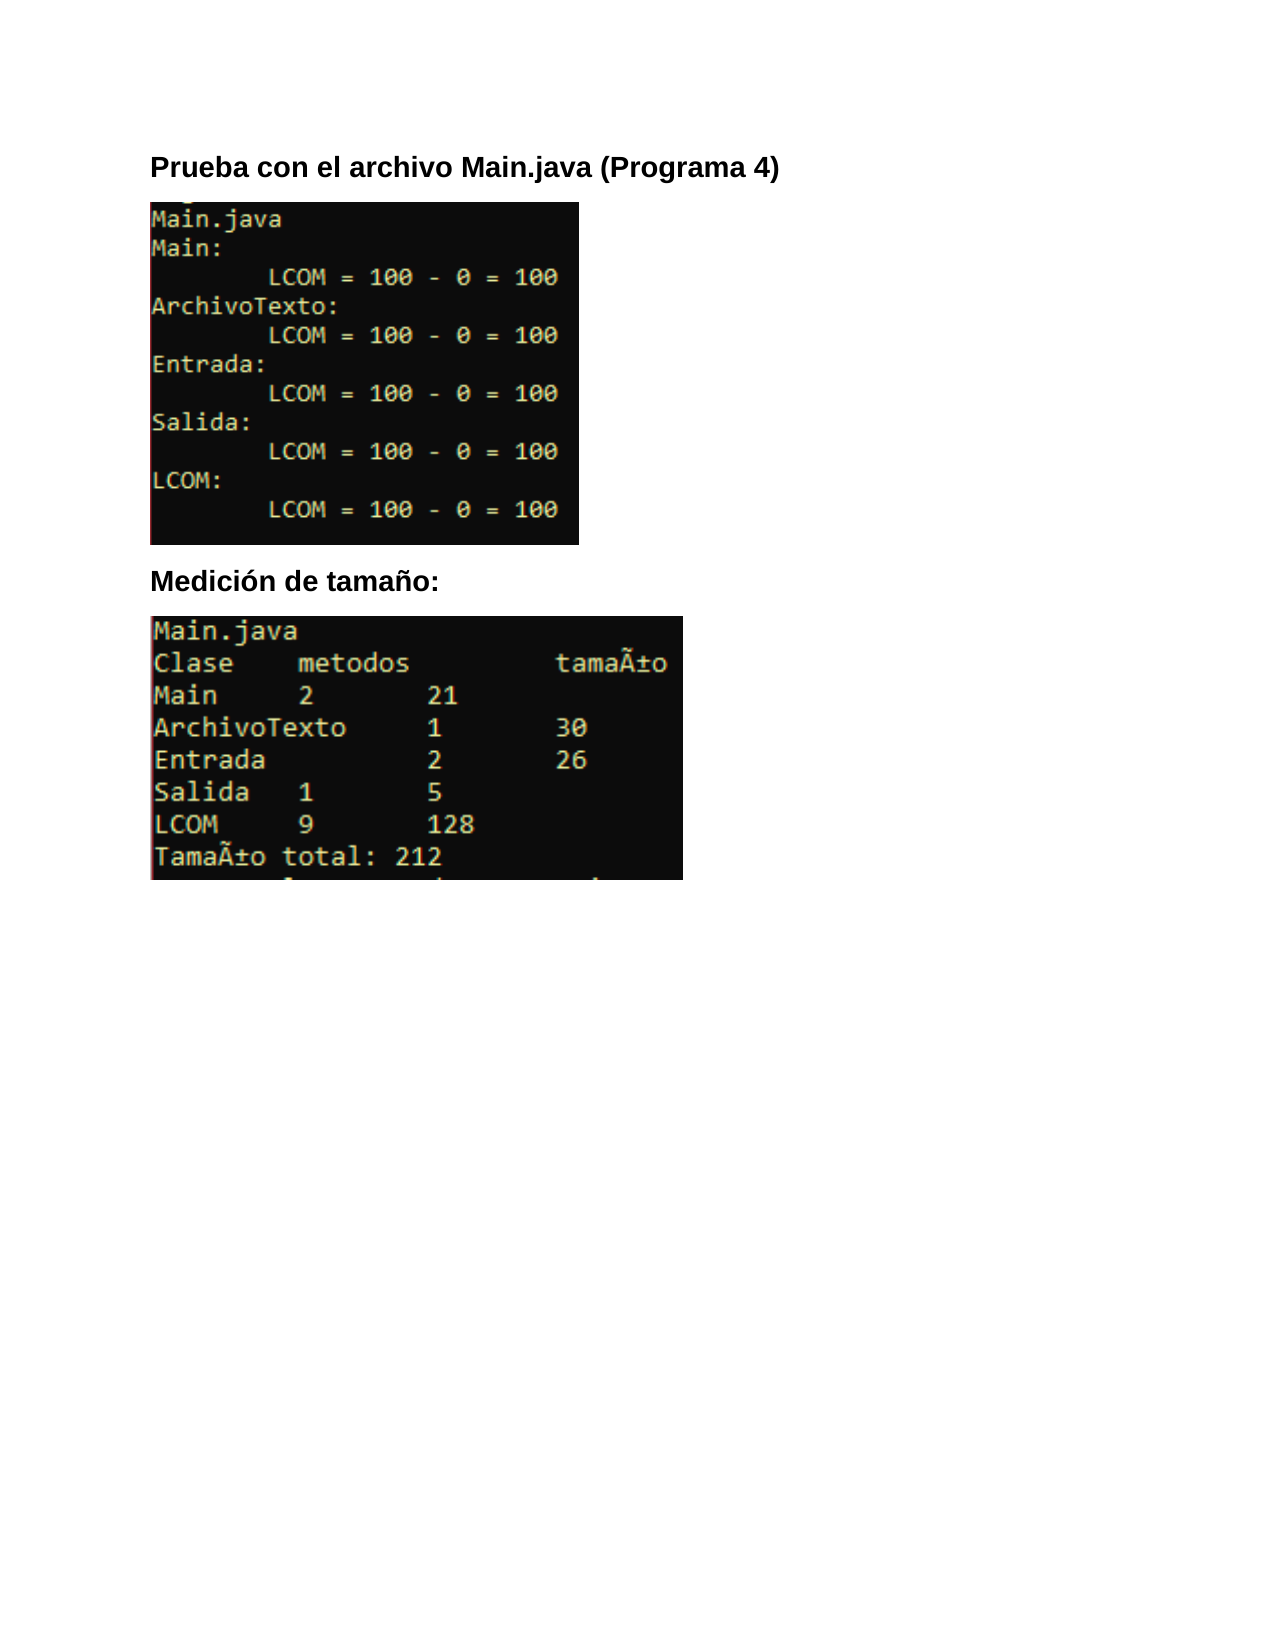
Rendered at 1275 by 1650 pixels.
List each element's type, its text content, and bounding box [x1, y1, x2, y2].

picture [150, 616, 683, 880]
text Prueba con el archivo Main.java (Programa 4) [150, 150, 1125, 183]
text Medición de tamaño: [150, 564, 1125, 597]
picture [150, 202, 579, 545]
